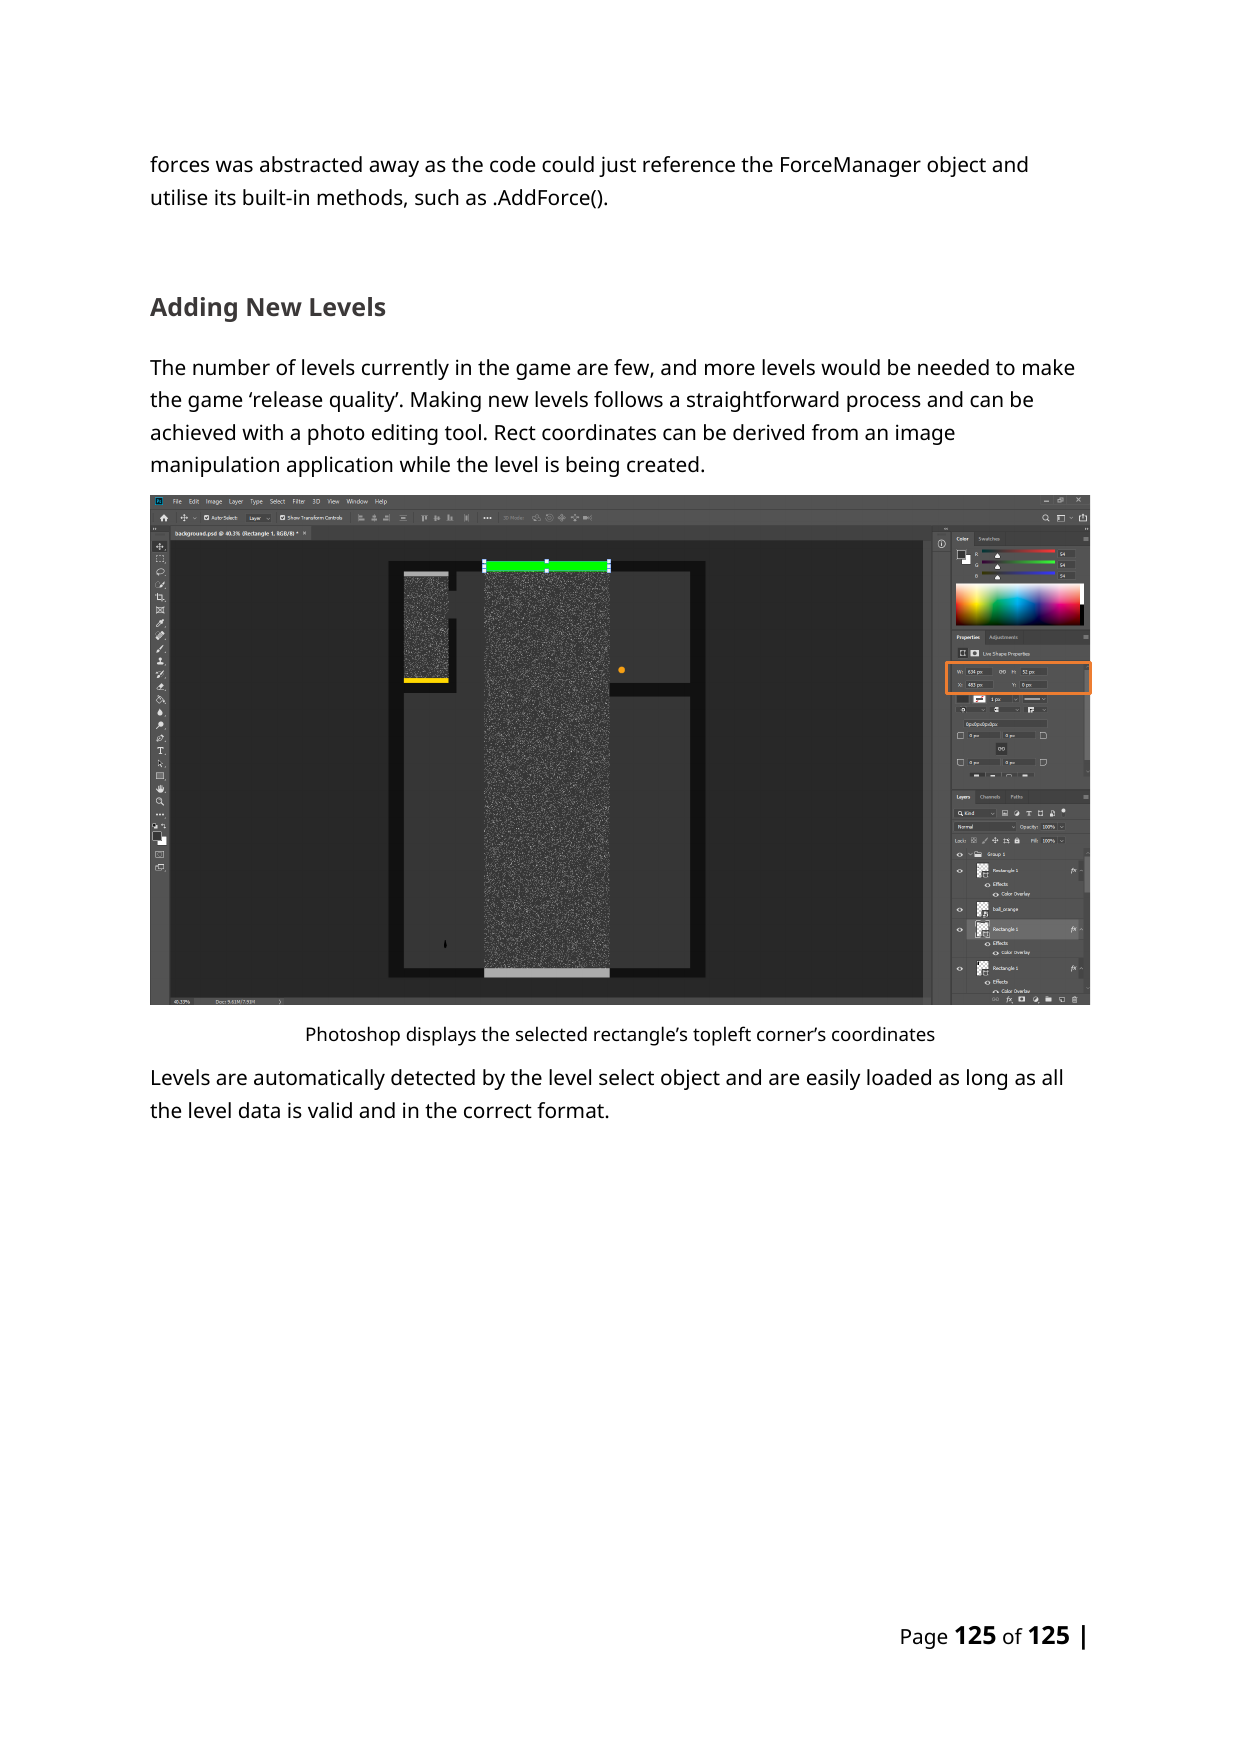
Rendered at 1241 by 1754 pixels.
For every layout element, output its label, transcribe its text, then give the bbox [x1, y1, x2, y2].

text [150, 150, 1090, 211]
picture [150, 495, 1091, 1005]
text The number of levels currently in the game are few, and more levels would be needed to make the game ‘release quality’. Making new levels follows a straightforward process and can be achieved with a photo editing tool. Rect coordinates can be derived from an image manipulation application while the level is being created. [150, 353, 1090, 479]
text Levels are automatically detected by the level select object and are easily loaded as long as all the level data is valid and in the correct format. [150, 1063, 1090, 1124]
text Photoshop displays the selected rectangle’s topleft corner’s coordinates [150, 1021, 1090, 1047]
picture [948, 664, 1089, 692]
subtitle Adding New Levels [150, 289, 1090, 323]
